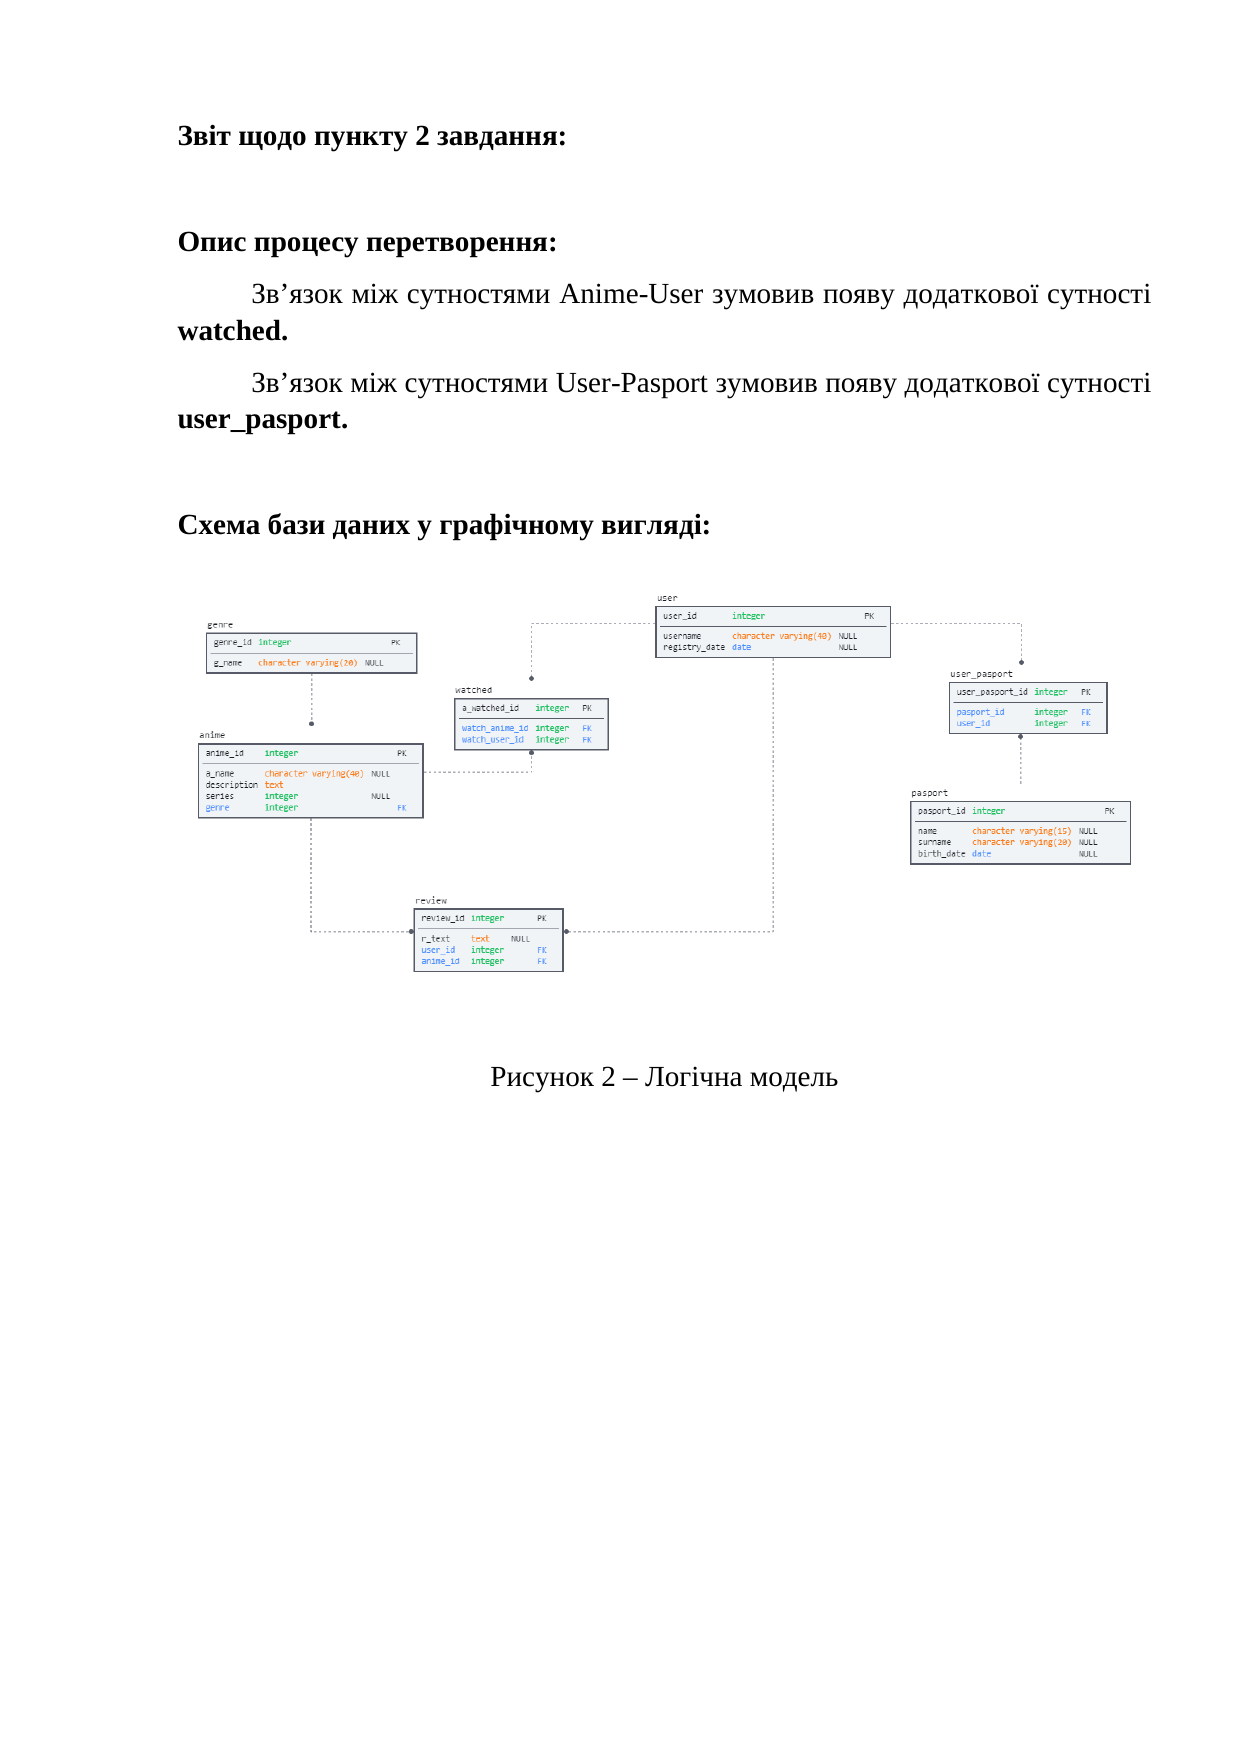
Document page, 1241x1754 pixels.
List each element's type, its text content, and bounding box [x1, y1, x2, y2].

text Зв’язок між сутностями Anime-User зумовив появу додаткової сутності watched. [177, 277, 1152, 346]
text Опис процесу перетворення: [177, 224, 1152, 257]
text Схема бази даних у графічному вигляді: [177, 507, 1152, 541]
picture [177, 560, 1152, 988]
text Звіт щодо пункту 2 завдання: [177, 118, 1152, 152]
text Зв’язок між сутностями User-Pasport зумовив появу додаткової сутності user_pasport. [177, 366, 1152, 435]
text Рисунок 2 – Логічна модель [177, 1059, 1152, 1093]
